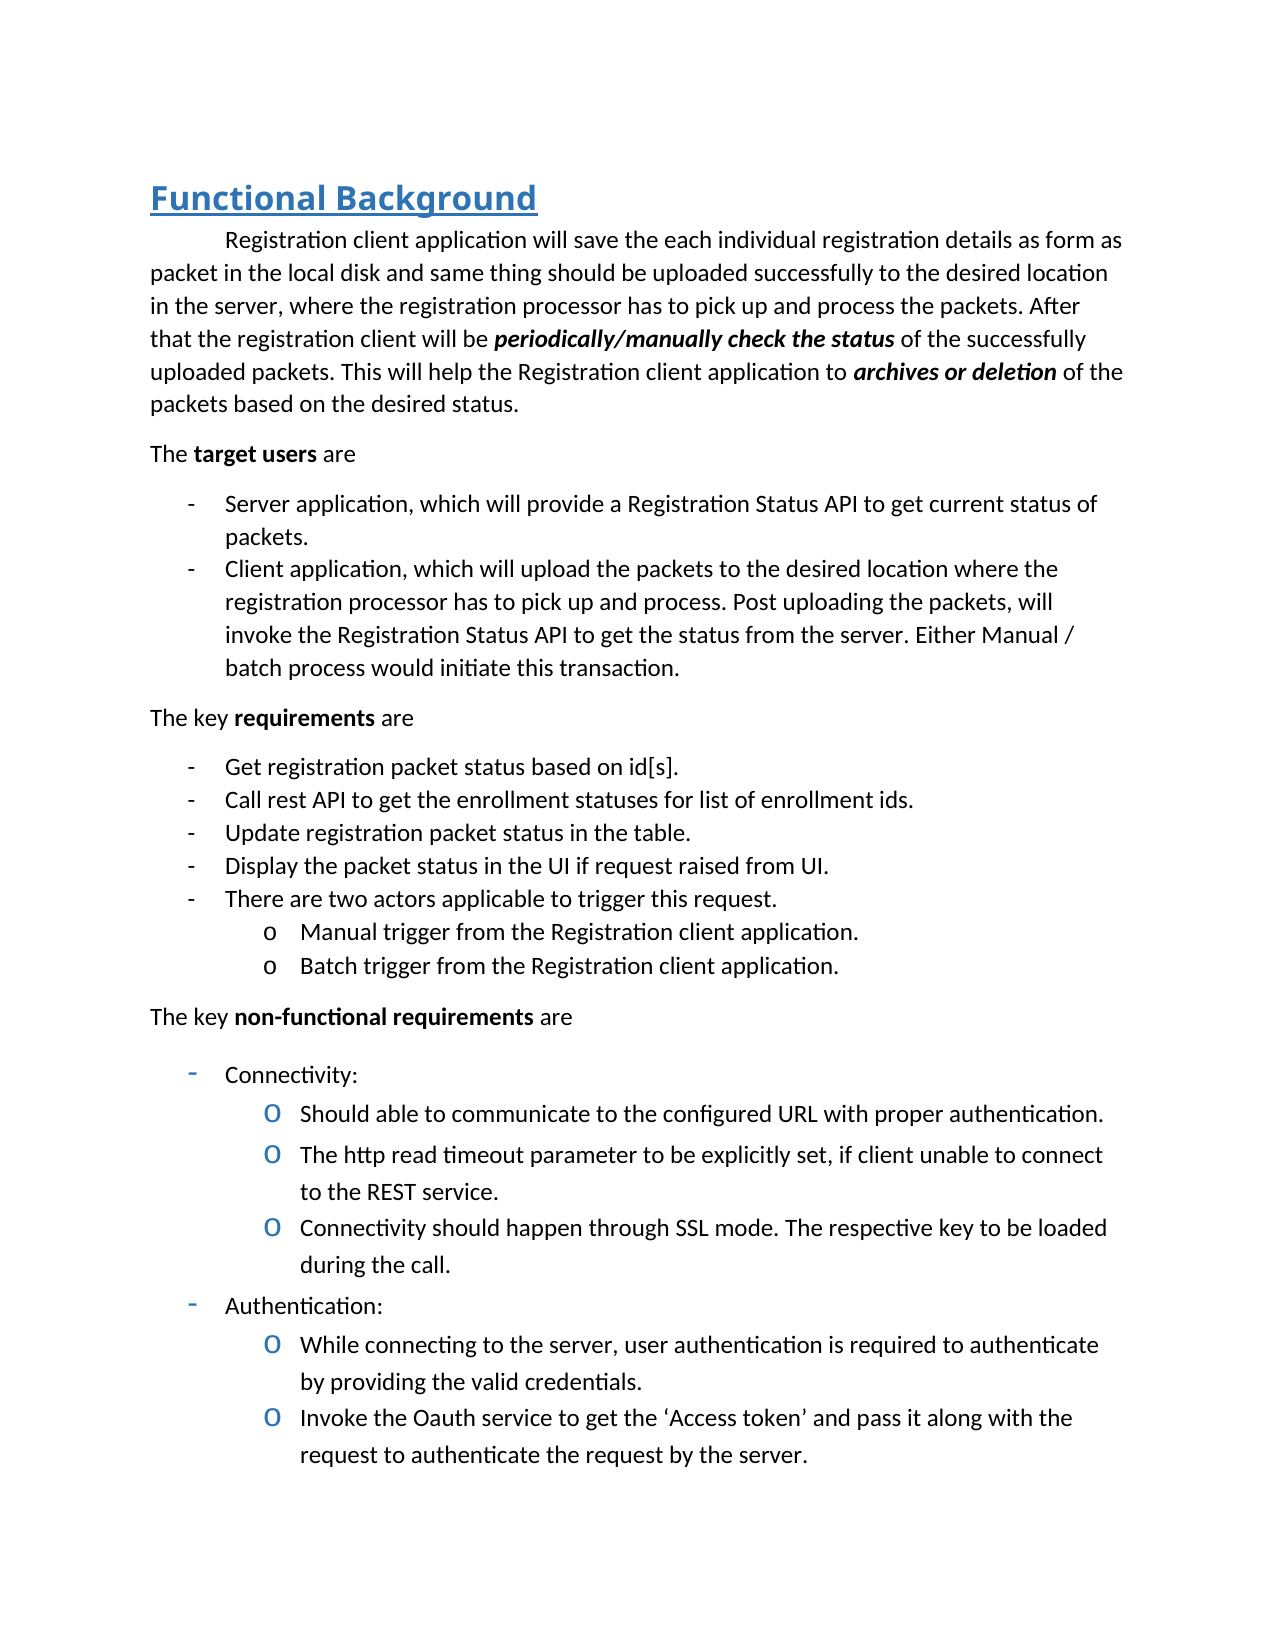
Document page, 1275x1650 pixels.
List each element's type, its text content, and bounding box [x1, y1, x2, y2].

list Connectivity should happen through SSL mode. The respective key to be loaded during the call. [262, 1209, 1125, 1279]
list Manual trigger from the Registration client application. [262, 916, 1125, 948]
list While connecting to the server, user authentication is required to authenticate by providing the valid credentials. [262, 1326, 1125, 1397]
list The http read timeout parameter to be explicitly set, if client unable to connect to the REST service. [262, 1136, 1125, 1206]
list There are two actors applicable to trigger this request. [187, 883, 1125, 914]
list Call rest API to get the enrollment statuses for list of enrollment ids. [187, 784, 1125, 815]
list Batch trigger from the Registration client application. [262, 950, 1125, 982]
list Get registration packet status based on id[s]. [187, 751, 1125, 782]
list Client application, which will upload the packets to the desired location where the registration processor has to pick up and process. Post uploading the packets, will invoke the Registration Status API to get the status from the server. Either Manual / batch process would initiate this transaction. [187, 553, 1125, 683]
list Authentication: [187, 1282, 1125, 1323]
text Registration client application will save the each individual registration details as form as packet in the local disk and same thing should be uploaded successfully to the desired location in the server, where the registration processor has to pick up and process the packets. After that the registration client will be periodically/manually check the status of the successfully uploaded packets. This will help the Registration client application to archives or deletion of the packets based on the desired status. [150, 224, 1125, 419]
text The key requirements are [150, 702, 1125, 732]
list Display the packet status in the UI if request raised from UI. [187, 850, 1125, 881]
text The target users are [150, 438, 1125, 469]
subtitle Functional Background [150, 175, 1125, 220]
list Invoke the Oauth service to get the ‘Access token’ and pass it along with the request to authenticate the request by the server. [262, 1399, 1125, 1470]
list Connectivity: [187, 1051, 1125, 1092]
list Update registration packet status in the table. [187, 817, 1125, 848]
text The key non-functional requirements are [150, 1001, 1125, 1032]
list Server application, which will provide a Registration Status API to get current status of packets. [187, 488, 1125, 551]
list Should able to communicate to the configured URL with proper authentication. [262, 1095, 1125, 1133]
